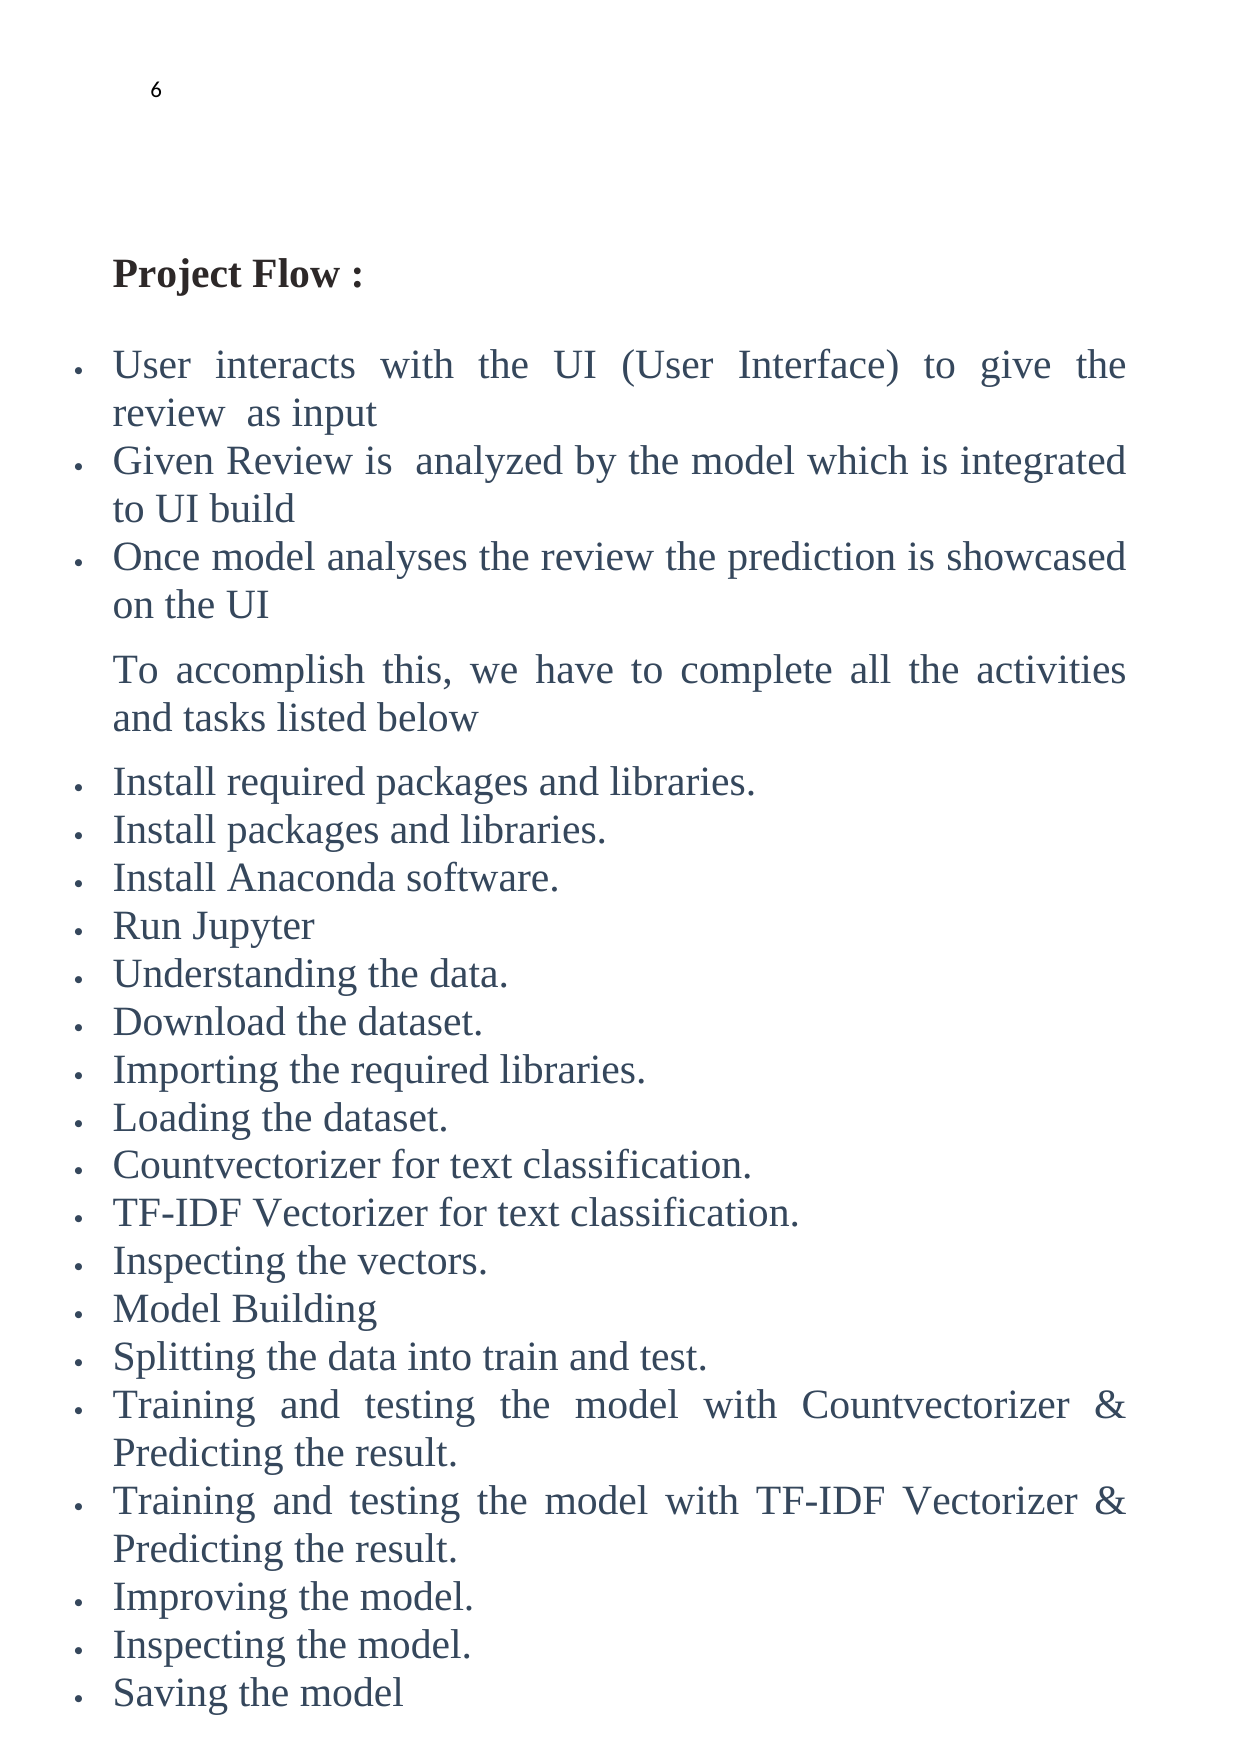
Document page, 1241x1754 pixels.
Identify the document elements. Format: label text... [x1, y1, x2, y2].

list User interacts with the UI (User Interface) to give the review as input [75, 340, 1128, 436]
list Model Building [75, 1284, 1128, 1332]
list Training and testing the model with TF-IDF Vectorizer & Predicting the result. [75, 1475, 1128, 1571]
list Once model analyses the review the prediction is showcased on the UI [75, 532, 1128, 627]
list Run Jupyter [75, 900, 1128, 948]
list Given Review is analyzed by the model which is integrated to UI build [75, 436, 1128, 532]
list Inspecting the vectors. [75, 1236, 1128, 1284]
list Understanding the data. [75, 948, 1128, 996]
list Loading the dataset. [75, 1092, 1128, 1140]
text To accomplish this, we have to complete all the activities and tasks listed below [112, 644, 1128, 740]
list Improving the model. [75, 1571, 1128, 1619]
list Inspecting the model. [75, 1619, 1128, 1667]
list Splitting the data into train and test. [75, 1332, 1128, 1379]
list Countvectorizer for text classification. [75, 1140, 1128, 1188]
subtitle Project Flow : [112, 237, 1128, 296]
list Training and testing the model with Countvectorizer & Predicting the result. [75, 1379, 1128, 1475]
list Install Anaconda software. [75, 852, 1128, 900]
list Saving the model [75, 1667, 1128, 1715]
list TF-IDF Vectorizer for text classification. [75, 1188, 1128, 1236]
list Install required packages and libraries. [75, 757, 1128, 804]
list Install packages and libraries. [75, 804, 1128, 852]
list Importing the required libraries. [75, 1044, 1128, 1092]
list Download the dataset. [75, 996, 1128, 1044]
